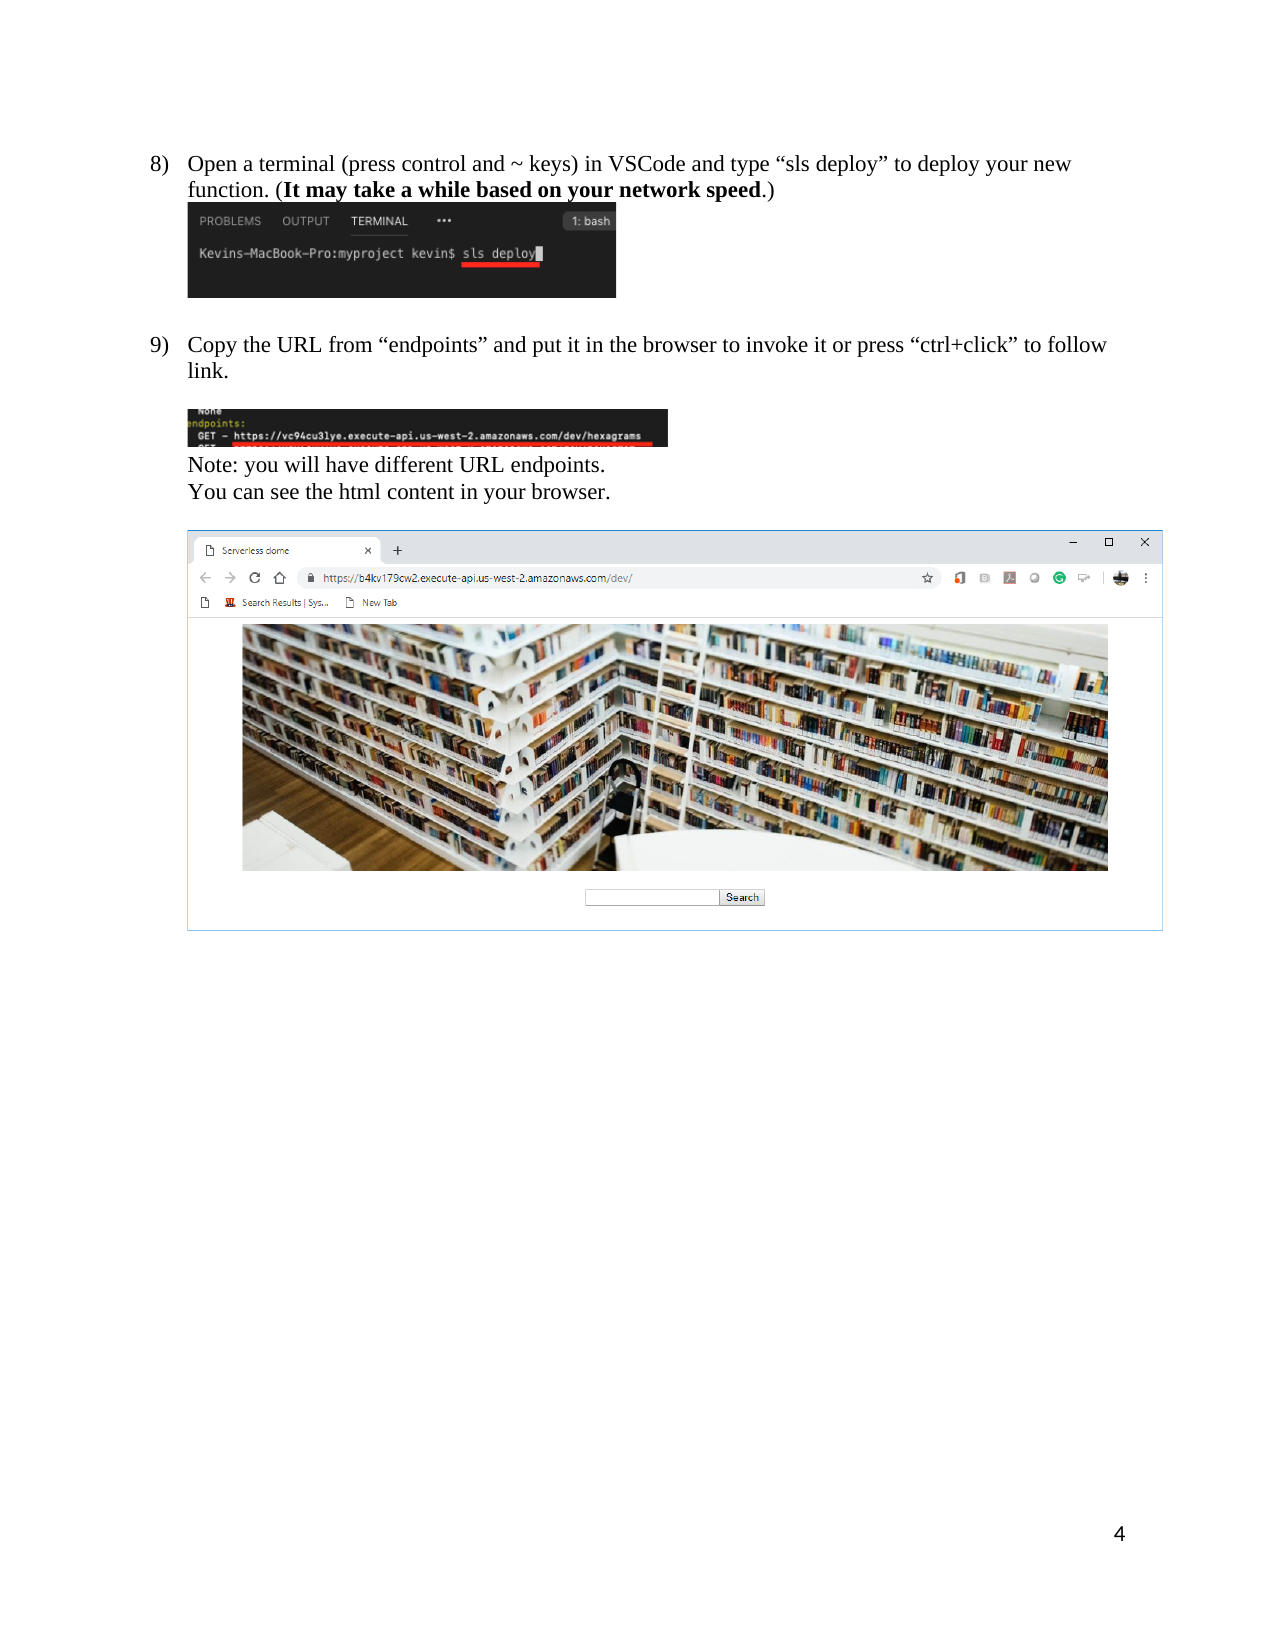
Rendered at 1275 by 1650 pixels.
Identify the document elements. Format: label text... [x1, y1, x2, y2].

picture [187, 409, 669, 447]
picture [187, 530, 1163, 931]
list Open a terminal (press control and ~ keys) in VSCode and type “sls deploy” to deploy your new function. (It may take a while based on your network speed.) [150, 150, 1125, 203]
picture [187, 202, 617, 298]
